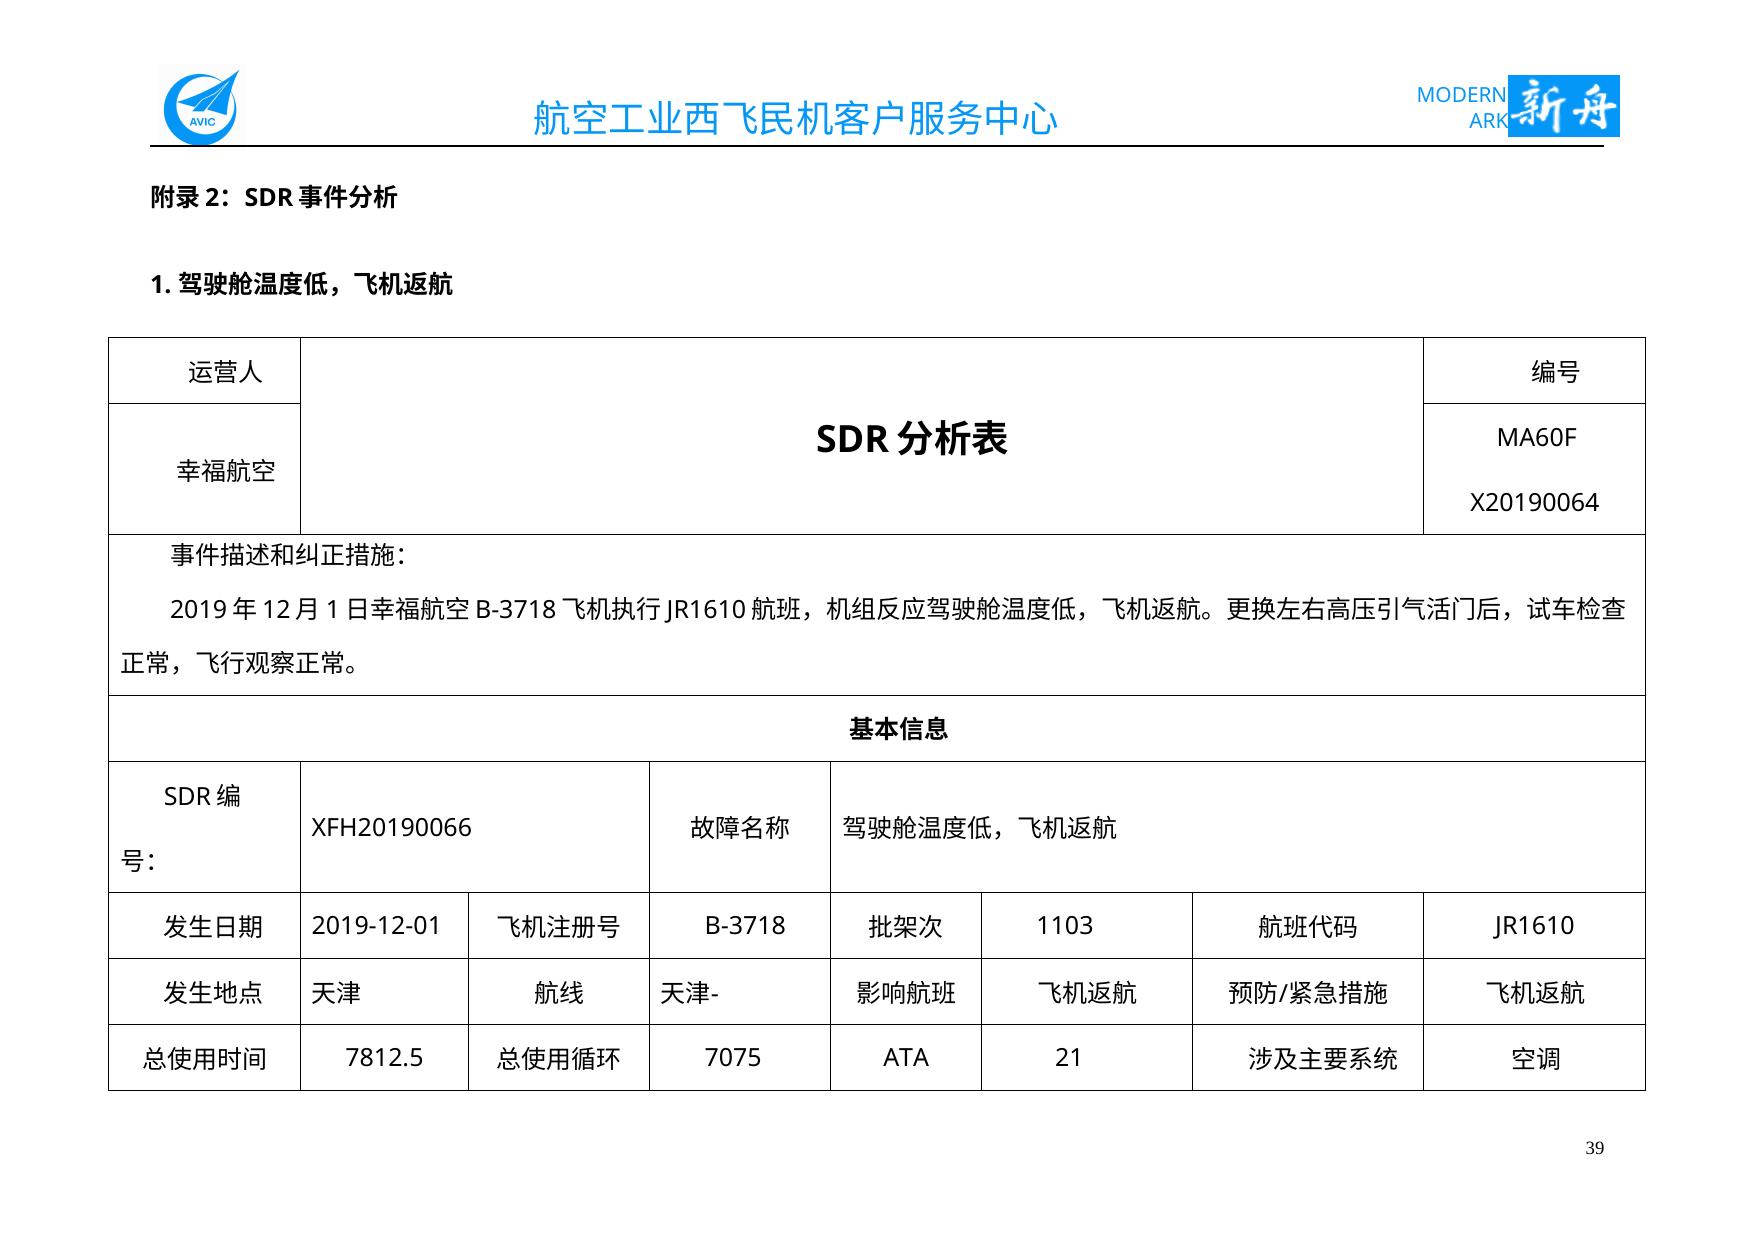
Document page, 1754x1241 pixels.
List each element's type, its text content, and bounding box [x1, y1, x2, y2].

table_header 编号 [1424, 338, 1645, 403]
table_cell 驾驶舱温度低，飞机返航 [831, 762, 1645, 892]
table_cell B-3718 [650, 893, 830, 958]
subtitle 附录2：SDR事件分析 [150, 163, 1604, 228]
table_cell 航线 [469, 959, 649, 1024]
table_cell 发生地点 [109, 959, 300, 1024]
table_cell 空调 [1424, 1025, 1645, 1090]
picture [1508, 75, 1620, 137]
table_cell XFH20190066 [301, 762, 649, 892]
text 1. 驾驶舱温度低，飞机返航 [150, 264, 1604, 301]
table_cell 预防/紧急措施 [1193, 959, 1423, 1024]
table_cell 1103 [982, 893, 1192, 958]
table_cell 航班代码 [1193, 893, 1423, 958]
table_cell 天津- [650, 959, 830, 1024]
table_cell 飞机注册号 [469, 893, 649, 958]
table_cell 总使用时间（H） [109, 1025, 300, 1090]
table_cell 飞机返航 [1424, 959, 1645, 1024]
table_cell 总使用循环 [469, 1025, 649, 1090]
table_cell 7075 [650, 1025, 830, 1090]
table_cell 基本信息 [109, 696, 1645, 761]
picture [158, 147, 247, 151]
table_cell 7812.5 [301, 1025, 468, 1090]
table_header SDR分析表 [301, 338, 1423, 534]
table_cell 发生日期 [109, 893, 300, 958]
table_cell 飞机返航 [982, 959, 1192, 1024]
table_cell 21 [982, 1025, 1192, 1090]
table_cell SDR编号： [109, 762, 300, 892]
table_cell 天津 [301, 959, 468, 1024]
table_cell 2019-12-01 [301, 893, 468, 958]
table_cell 影响航班 [831, 959, 981, 1024]
table_cell 幸福航空 [109, 404, 300, 534]
table_cell 涉及主要系统 [1193, 1025, 1423, 1090]
table_cell ATA [831, 1025, 981, 1090]
picture [158, 64, 247, 145]
table_cell 故障名称 [650, 762, 830, 892]
table_header 运营人 [109, 338, 300, 403]
table_cell JR1610 [1424, 893, 1645, 958]
table_cell 批架次 [831, 893, 981, 958]
table_cell MA60FX20190064 [1424, 404, 1645, 534]
table_cell 事件描述和纠正措施： 2019年12月1日幸福航空B-3718飞机执行JR1610航班，机组反应驾驶舱温度低，飞机返航。更换左右高压引气活门后，试车检查正常，飞行观察正常。 [109, 535, 1645, 694]
